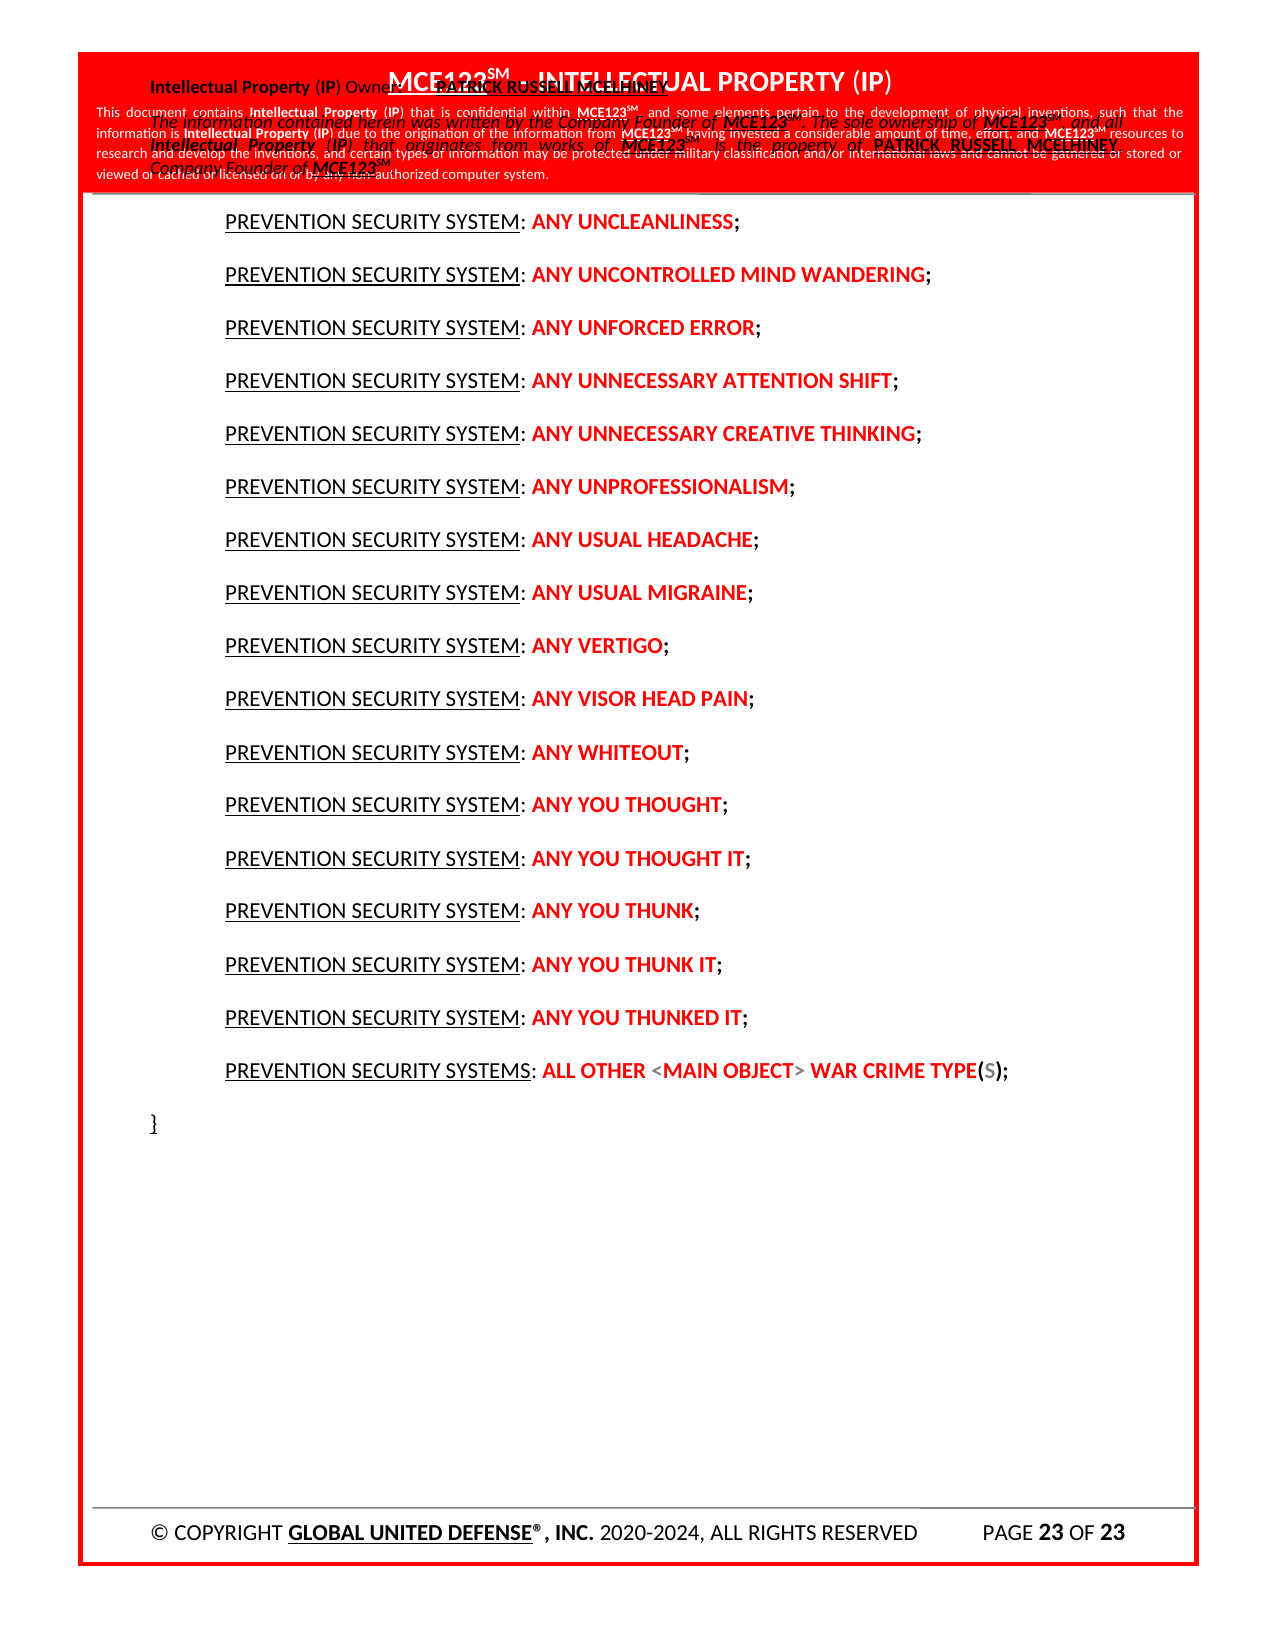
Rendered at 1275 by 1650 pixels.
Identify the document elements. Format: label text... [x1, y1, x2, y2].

text PREVENTION SECURITY SYSTEM: ANY YOU THUNKED IT; [225, 1003, 1125, 1031]
text PREVENTION SECURITY SYSTEM: ANY YOU THOUGHT IT; [225, 844, 1125, 872]
text } [150, 1109, 1125, 1137]
text PREVENTION SECURITY SYSTEM: ANY UNNECESSARY ATTENTION SHIFT; [225, 366, 1125, 394]
text PREVENTION SECURITY SYSTEM: ANY VERTIGO; [225, 632, 1125, 659]
text PREVENTION SECURITY SYSTEM: ANY UNNECESSARY CREATIVE THINKING; [225, 419, 1125, 447]
text PREVENTION SECURITY SYSTEM: ANY UNCONTROLLED MIND WANDERING; [225, 260, 1125, 288]
text PREVENTION SECURITY SYSTEM: ANY VISOR HEAD PAIN; [225, 684, 1125, 713]
text PREVENTION SECURITY SYSTEM: ANY UNCLEANLINESS; [225, 207, 1125, 235]
text PREVENTION SECURITY SYSTEM: ANY USUAL MIGRAINE; [225, 578, 1125, 607]
text PREVENTION SECURITY SYSTEM: ANY YOU THUNK IT; [225, 950, 1125, 978]
text PREVENTION SECURITY SYSTEM: ANY UNPROFESSIONALISM; [225, 472, 1125, 501]
text PREVENTION SECURITY SYSTEM: ANY YOU THOUGHT; [225, 791, 1125, 819]
text PREVENTION SECURITY SYSTEM: ANY WHITEOUT; [225, 738, 1125, 766]
text PREVENTION SECURITY SYSTEMS: ALL OTHER <MAIN OBJECT> WAR CRIME TYPE(S); [187, 1056, 1125, 1084]
text PREVENTION SECURITY SYSTEM: ANY YOU THUNK; [225, 897, 1125, 925]
text PREVENTION SECURITY SYSTEM: ANY UNFORCED ERROR; [225, 313, 1125, 341]
text PREVENTION SECURITY SYSTEM: ANY USUAL HEADACHE; [225, 526, 1125, 553]
